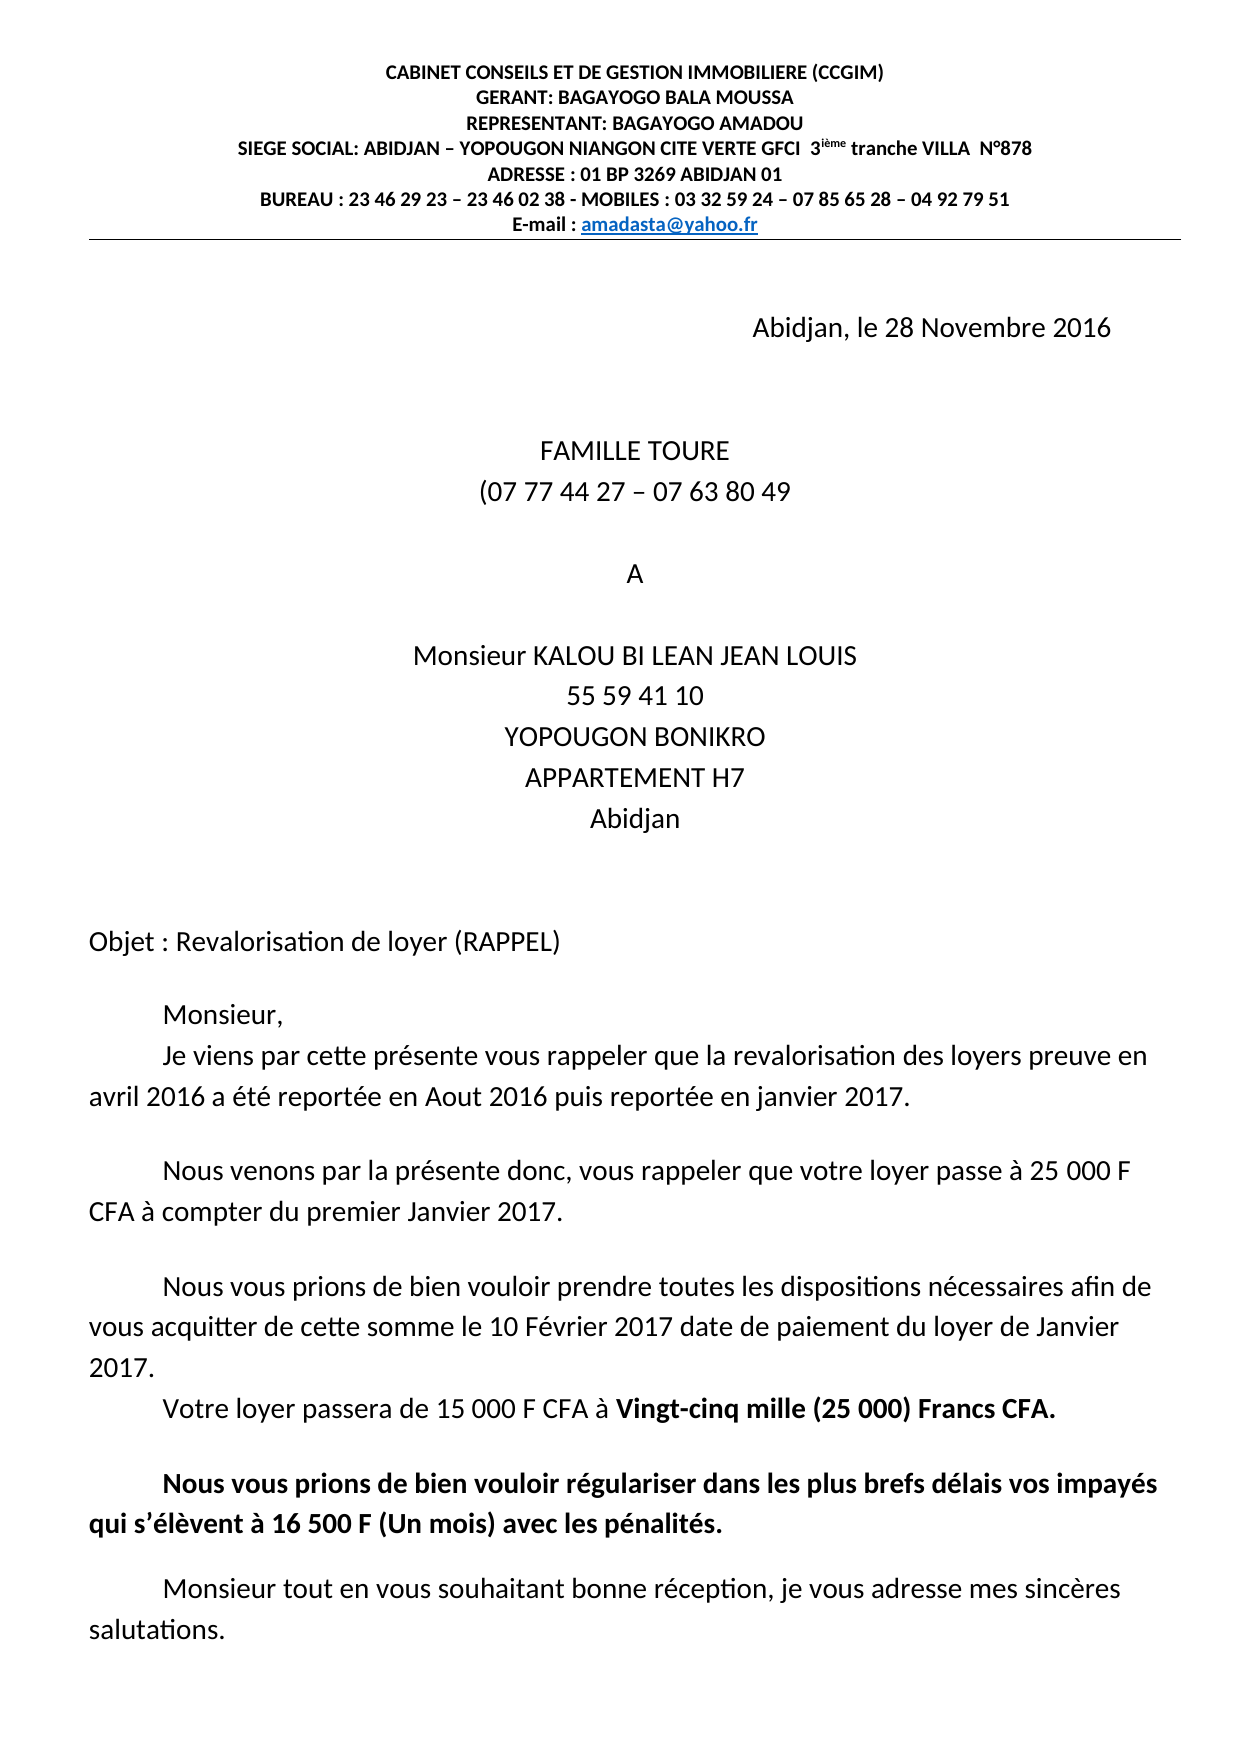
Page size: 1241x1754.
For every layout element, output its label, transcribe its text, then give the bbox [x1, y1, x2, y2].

text Monsieur KALOU BI LEAN JEAN LOUIS [89, 637, 1181, 672]
text Nous vous prions de bien vouloir prendre toutes les dispositions nécessaires afin de vous acquitter de cette somme le 10 Février 2017 date de paiement du loyer de Janvier 2017. [89, 1268, 1181, 1385]
text A [89, 555, 1181, 590]
text Nous venons par la présente donc, vous rappeler que votre loyer passe à 25 000 F CFA à compter du premier Janvier 2017. [89, 1152, 1181, 1229]
text Abidjan [89, 800, 1181, 836]
text Monsieur, [89, 996, 1181, 1032]
text Abidjan, le 28 Novembre 2016 [89, 309, 1181, 345]
text Votre loyer passera de 15 000 F CFA à Vingt-cinq mille (25 000) Francs CFA. [89, 1390, 1181, 1426]
text APPARTEMENT H7 [89, 759, 1181, 795]
text Monsieur tout en vous souhaitant bonne réception, je vous adresse mes sincères salutations. [89, 1570, 1181, 1646]
text 55 59 41 10 [89, 677, 1181, 713]
text YOPOUGON BONIKRO [89, 718, 1181, 754]
text Nous vous prions de bien vouloir régulariser dans les plus brefs délais vos impayés qui s’élèvent à 16 500 F (Un mois) avec les pénalités. [89, 1465, 1181, 1541]
text Objet : Revalorisation de loyer (RAPPEL) [89, 923, 1181, 959]
text FAMILLE TOURE [89, 432, 1181, 467]
text (07 77 44 27 – 07 63 80 49 [89, 473, 1181, 508]
text Je viens par cette présente vous rappeler que la revalorisation des loyers preuve en avril 2016 a été reportée en Aout 2016 puis reportée en janvier 2017. [89, 1037, 1181, 1114]
